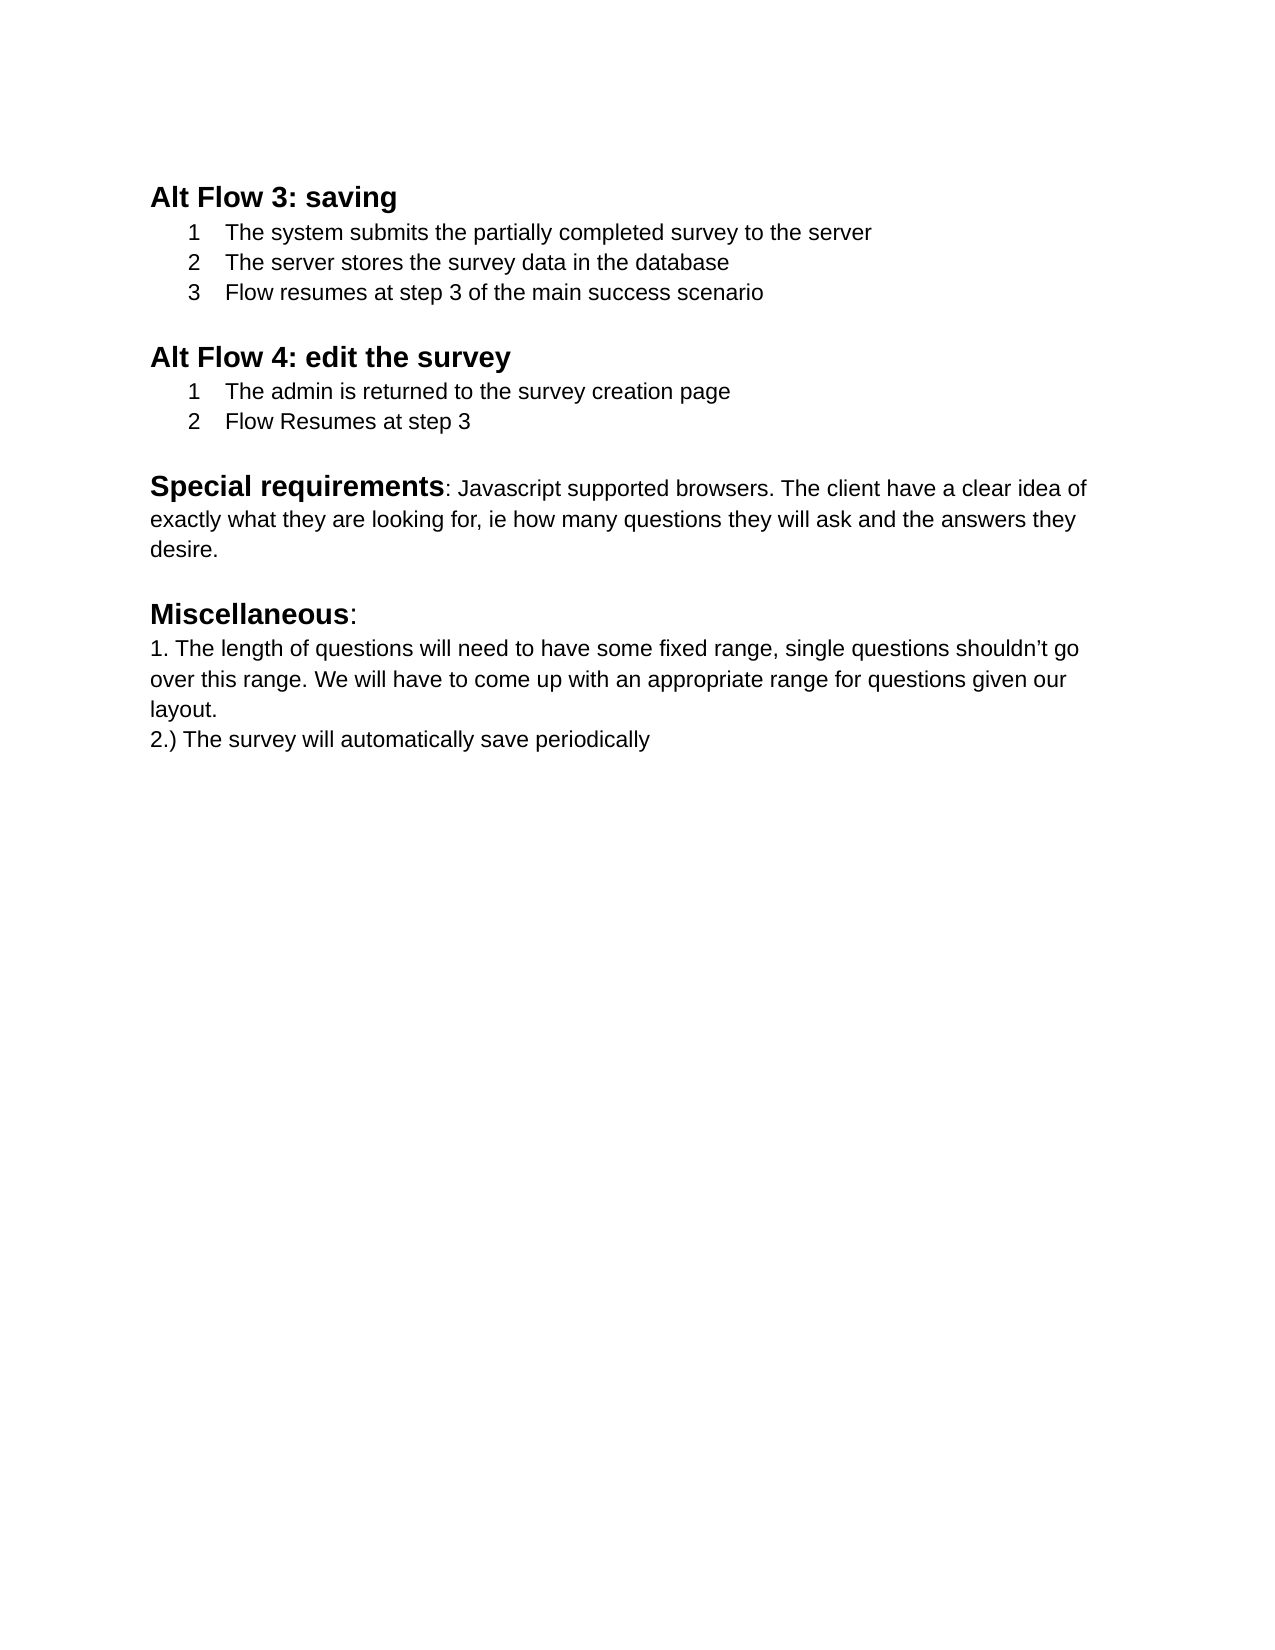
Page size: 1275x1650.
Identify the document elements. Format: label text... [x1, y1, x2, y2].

text 1. The length of questions will need to have some fixed range, single questions shouldn’t go over this range. We will have to come up with an appropriate range for questions given our layout. [150, 635, 1125, 722]
list The server stores the survey data in the database [188, 249, 1125, 275]
text Special requirements: Javascript supported browsers. The client have a clear idea of exactly what they are looking for, ie how many questions they will ask and the answers they desire. [150, 469, 1125, 563]
list Flow Resumes at step 3 [188, 408, 1125, 435]
text Alt Flow 4: edit the survey [150, 339, 1125, 373]
list The system submits the partially completed survey to the server [188, 219, 1125, 245]
list Flow resumes at step 3 of the main success scenario [188, 279, 1125, 306]
text Alt Flow 3: saving [150, 180, 1125, 214]
text 2.) The survey will automatically save periodically [150, 726, 1125, 752]
text Miscellaneous: [150, 597, 1125, 630]
list The admin is returned to the survey creation page [188, 378, 1125, 404]
